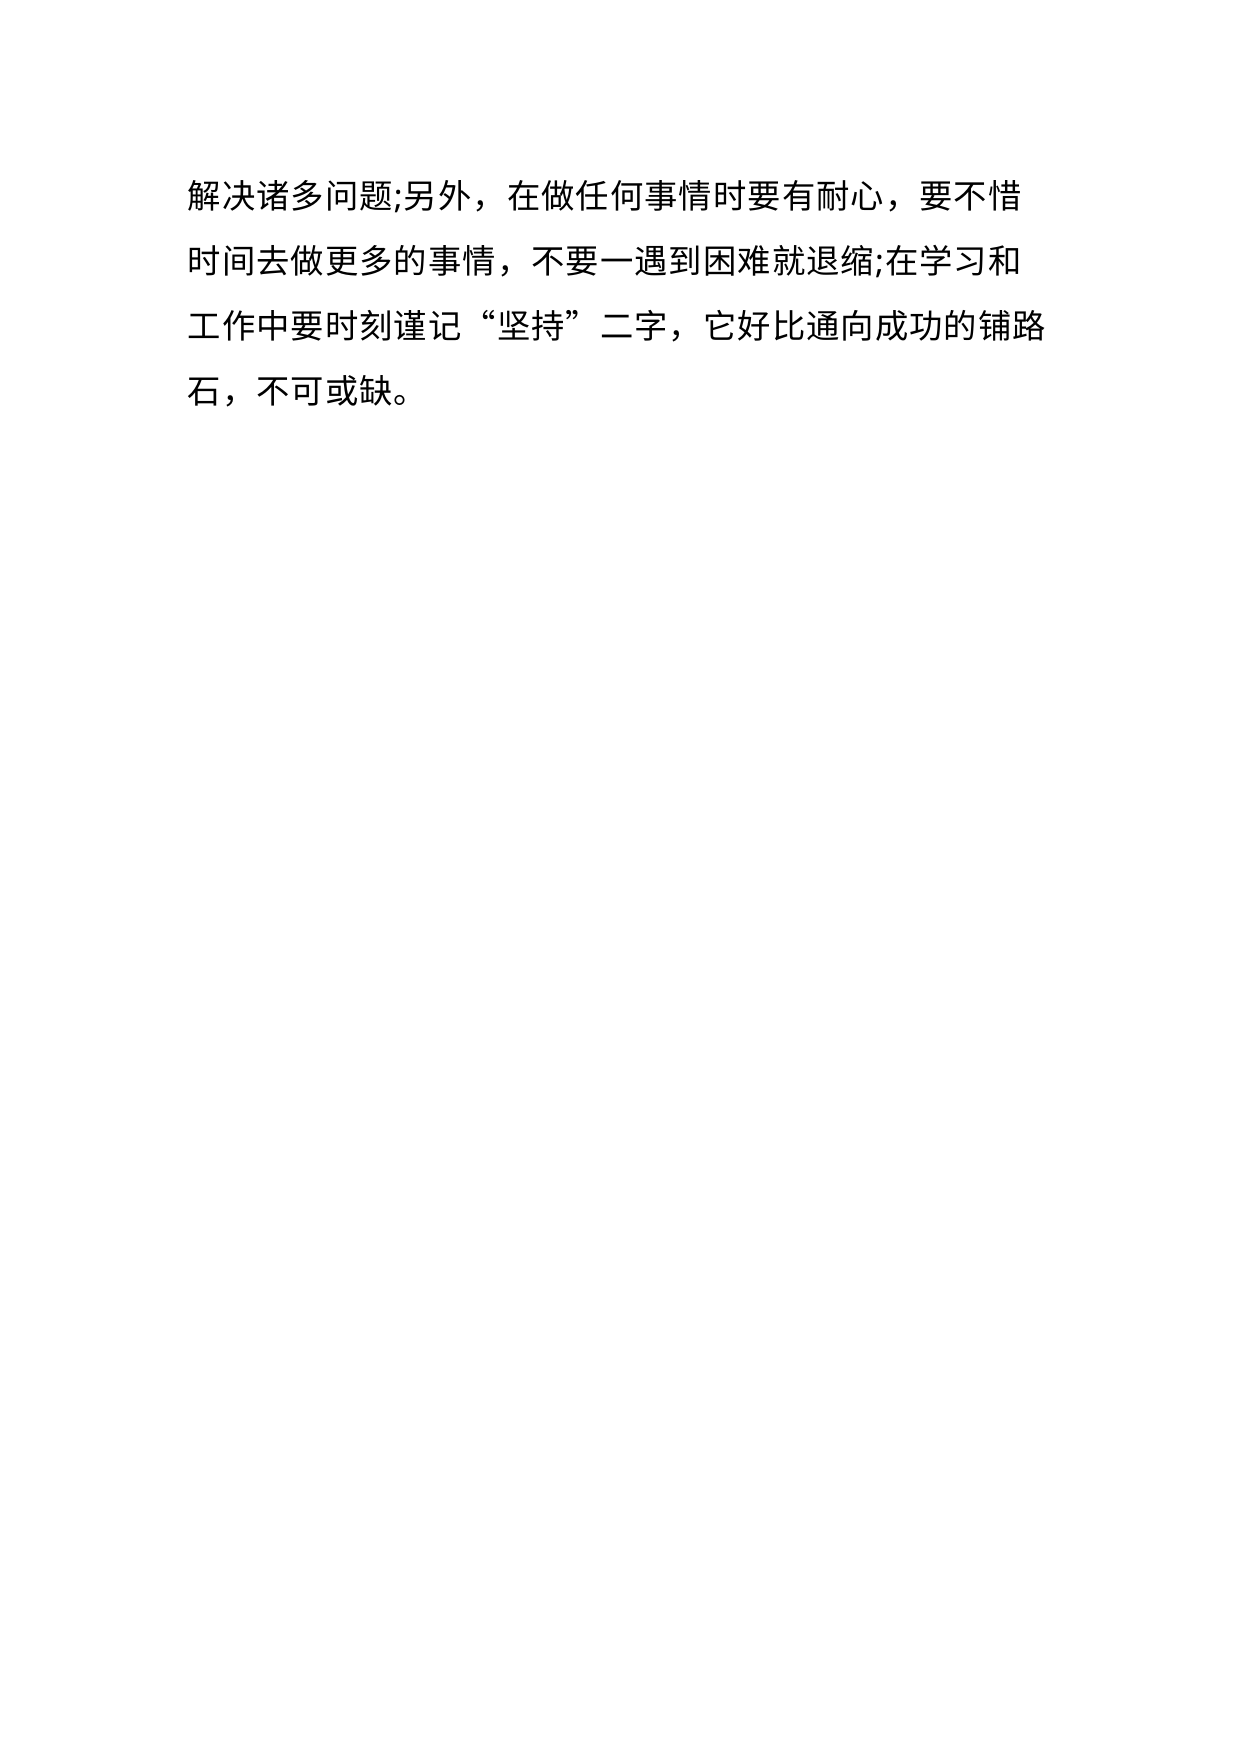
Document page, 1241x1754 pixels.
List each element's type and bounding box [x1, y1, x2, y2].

text [187, 162, 1053, 422]
